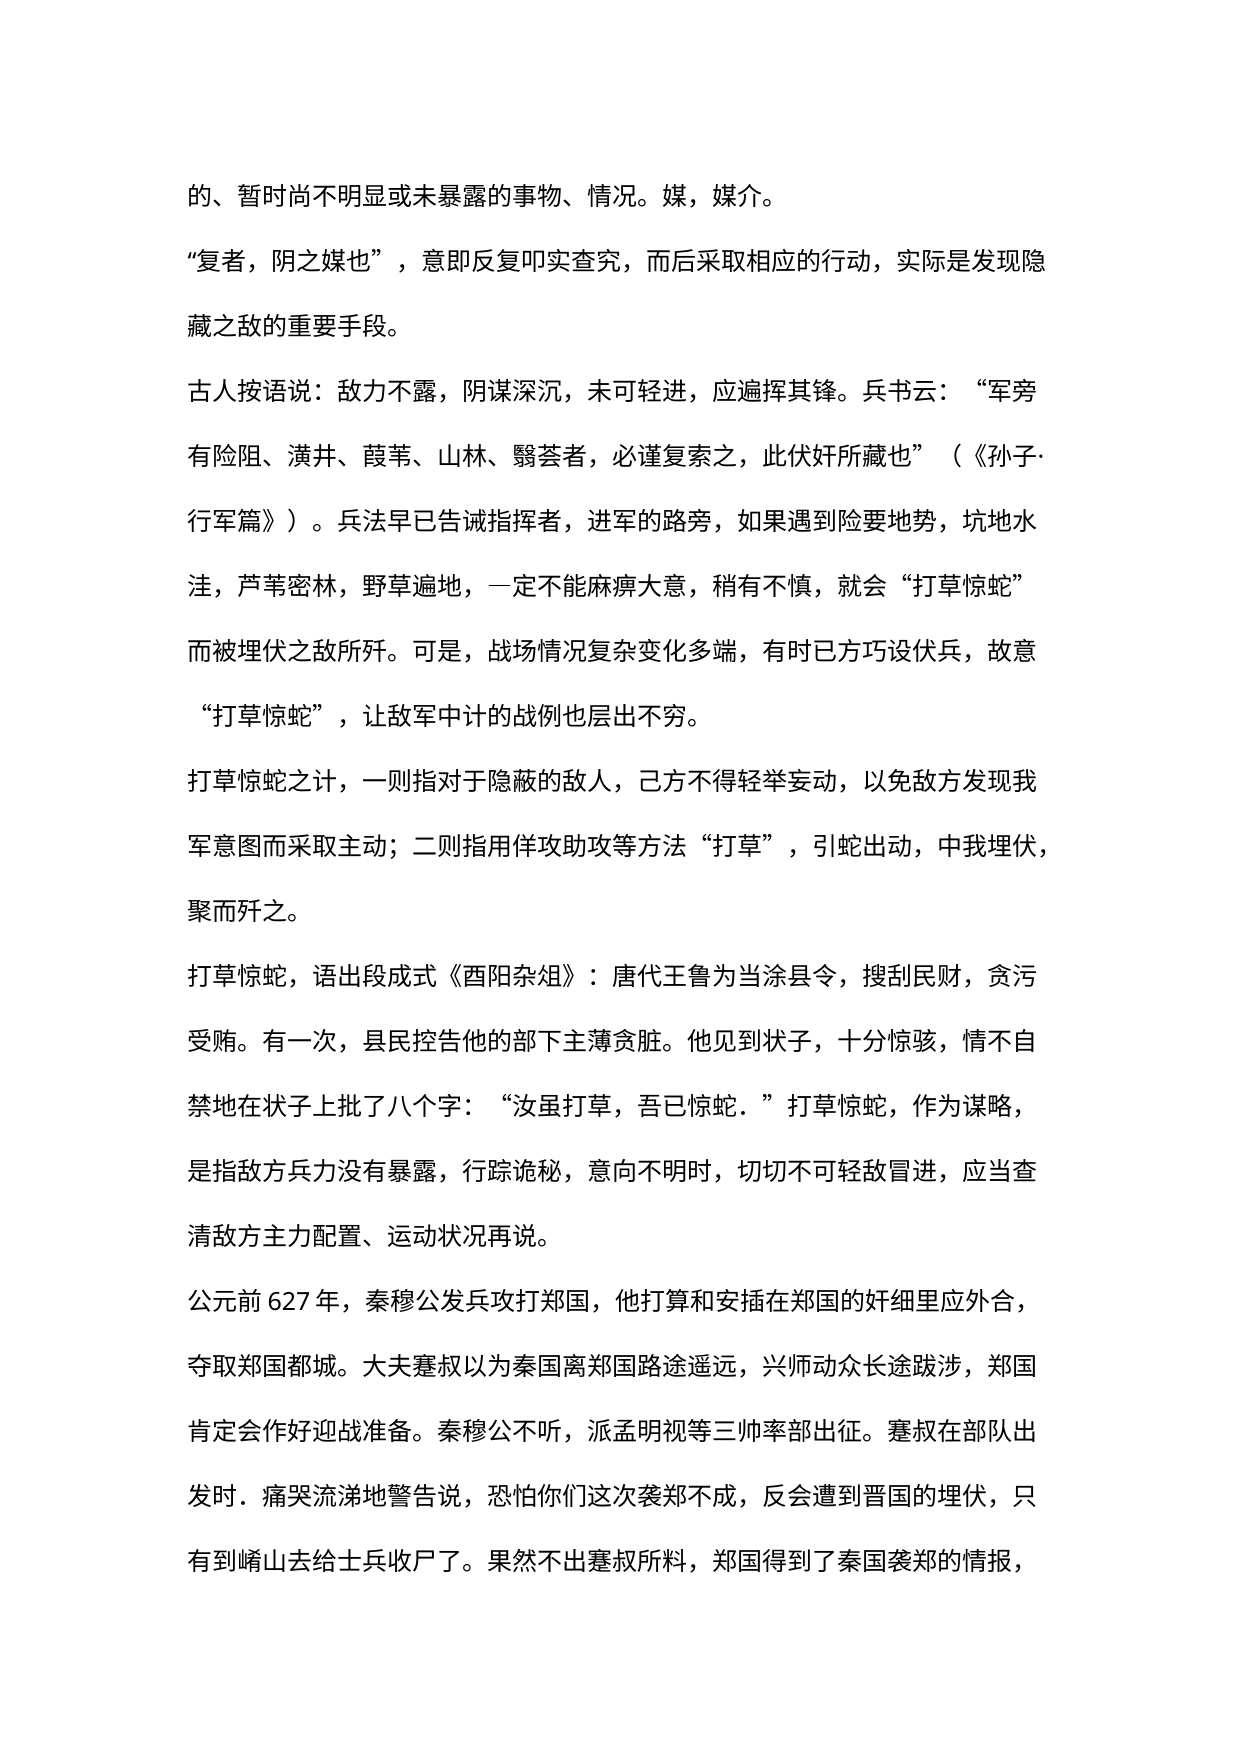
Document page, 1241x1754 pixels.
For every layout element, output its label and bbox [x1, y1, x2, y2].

list [187, 162, 1053, 1592]
